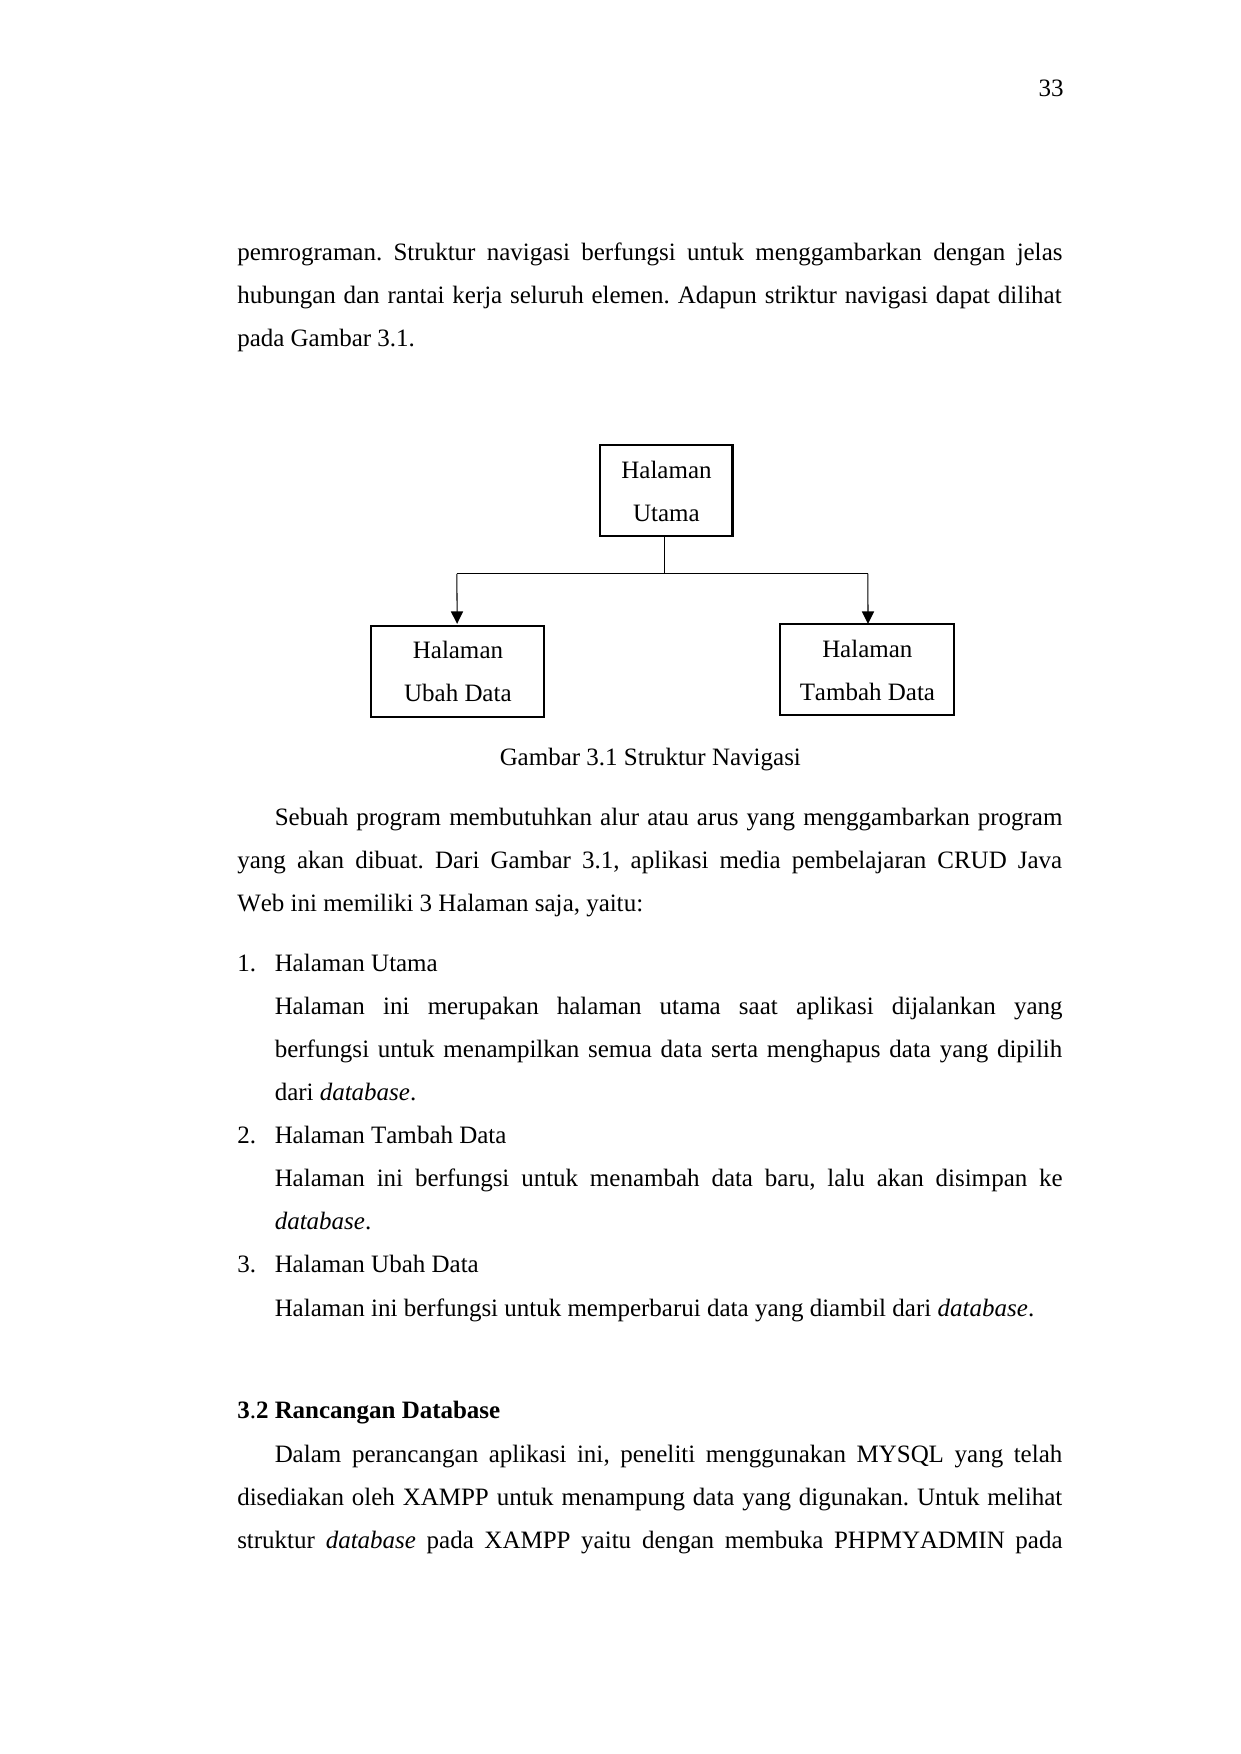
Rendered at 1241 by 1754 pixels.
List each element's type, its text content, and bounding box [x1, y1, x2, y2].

text Gambar 3.1 Struktur Navigasi [237, 742, 1063, 771]
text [237, 237, 1063, 352]
list Halaman Tambah Data [237, 1120, 1063, 1149]
list Halaman Utama [237, 948, 1063, 976]
list Halaman ini berfungsi untuk memperbarui data yang diambil dari database. [274, 1293, 1063, 1321]
list Halaman ini berfungsi untuk menambah data baru, lalu akan disimpan ke database. [274, 1163, 1063, 1235]
list Halaman ini merupakan halaman utama saat aplikasi dijalankan yang berfungsi untuk menampilkan semua data serta menghapus data yang dipilih dari database. [274, 991, 1063, 1106]
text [237, 1439, 1063, 1554]
text Sebuah program membutuhkan alur atau arus yang menggambarkan program yang akan dibuat. Dari Gambar 3.1, aplikasi media pembelajaran CRUD Java Web ini memiliki 3 Halaman saja, yaitu: [237, 802, 1063, 917]
subtitle 3.2 Rancangan Database [237, 1396, 1063, 1424]
list Halaman Ubah Data [237, 1249, 1063, 1278]
